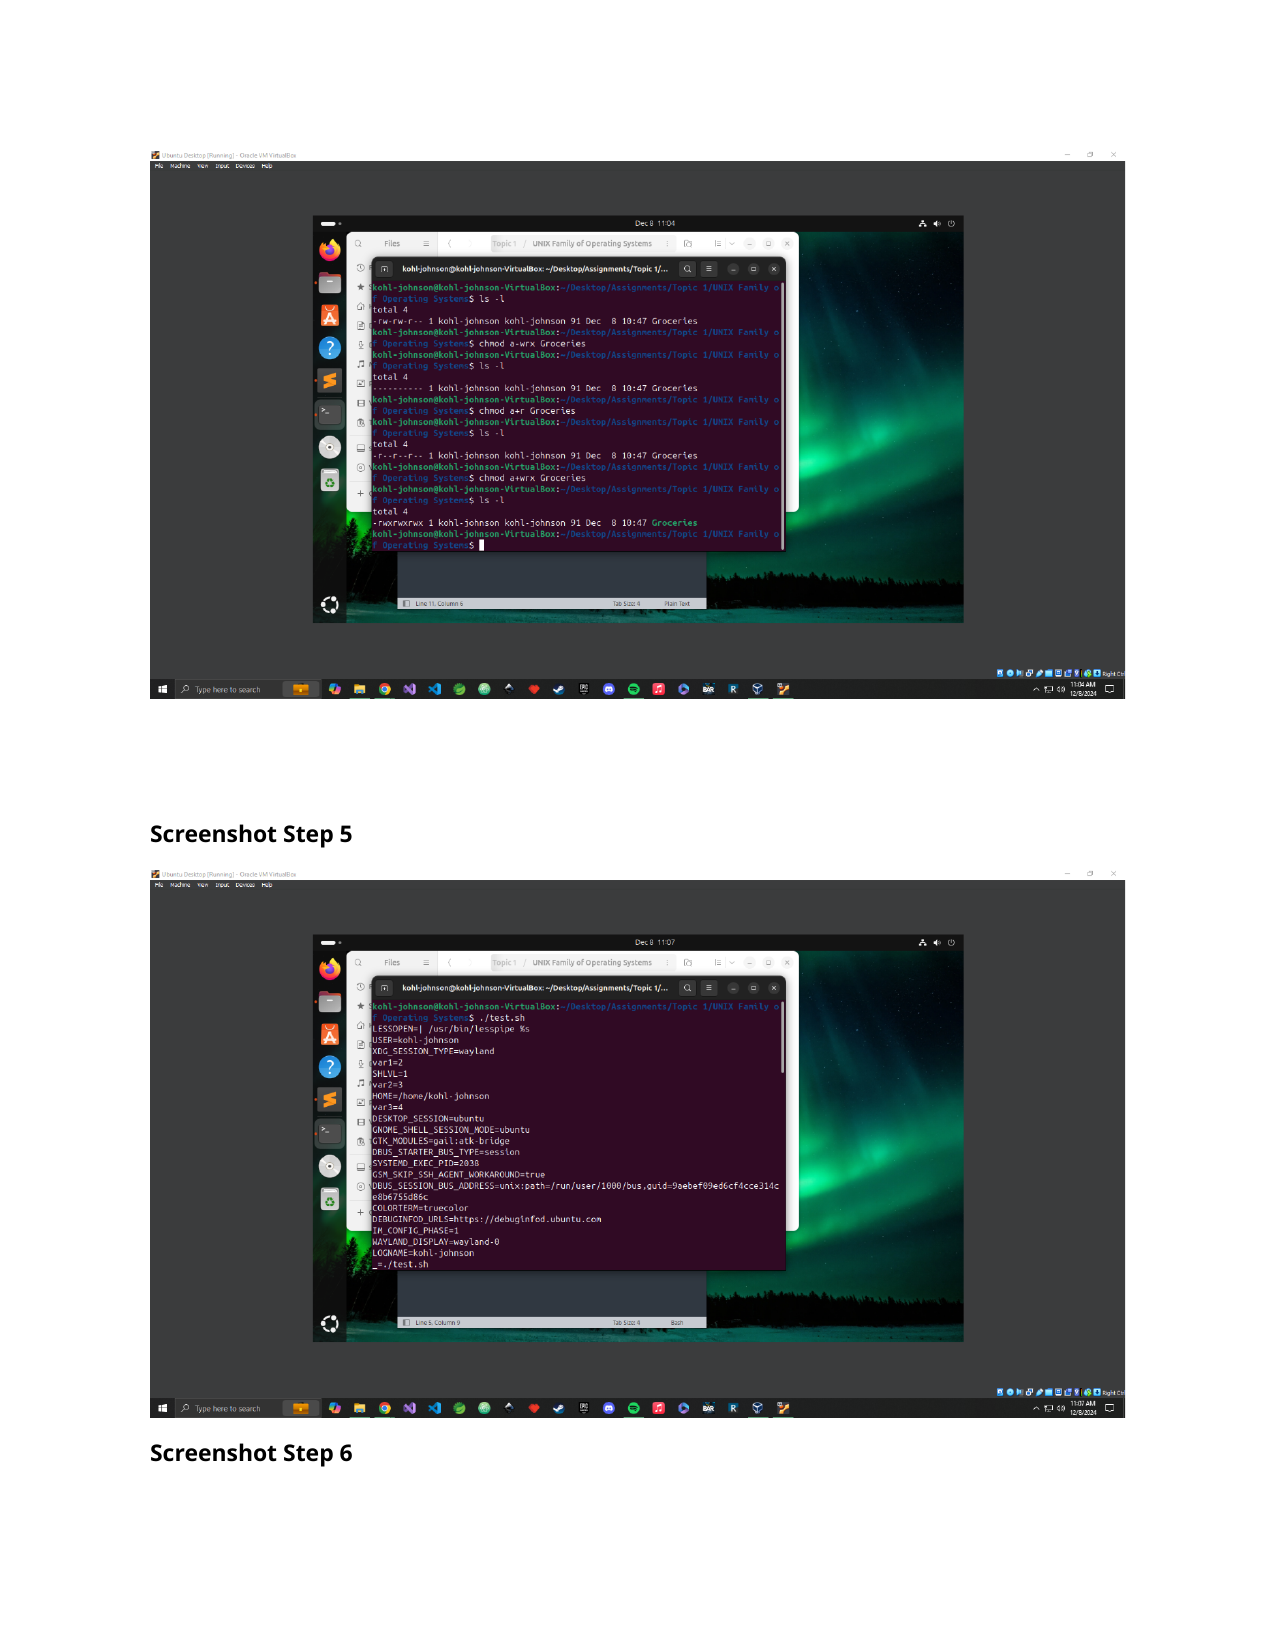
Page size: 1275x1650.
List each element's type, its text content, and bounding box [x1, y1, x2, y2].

text Screenshot Step 6 [150, 1436, 1125, 1468]
picture [150, 150, 1125, 699]
picture [150, 868, 1125, 1418]
text Screenshot Step 5 [150, 818, 1125, 850]
